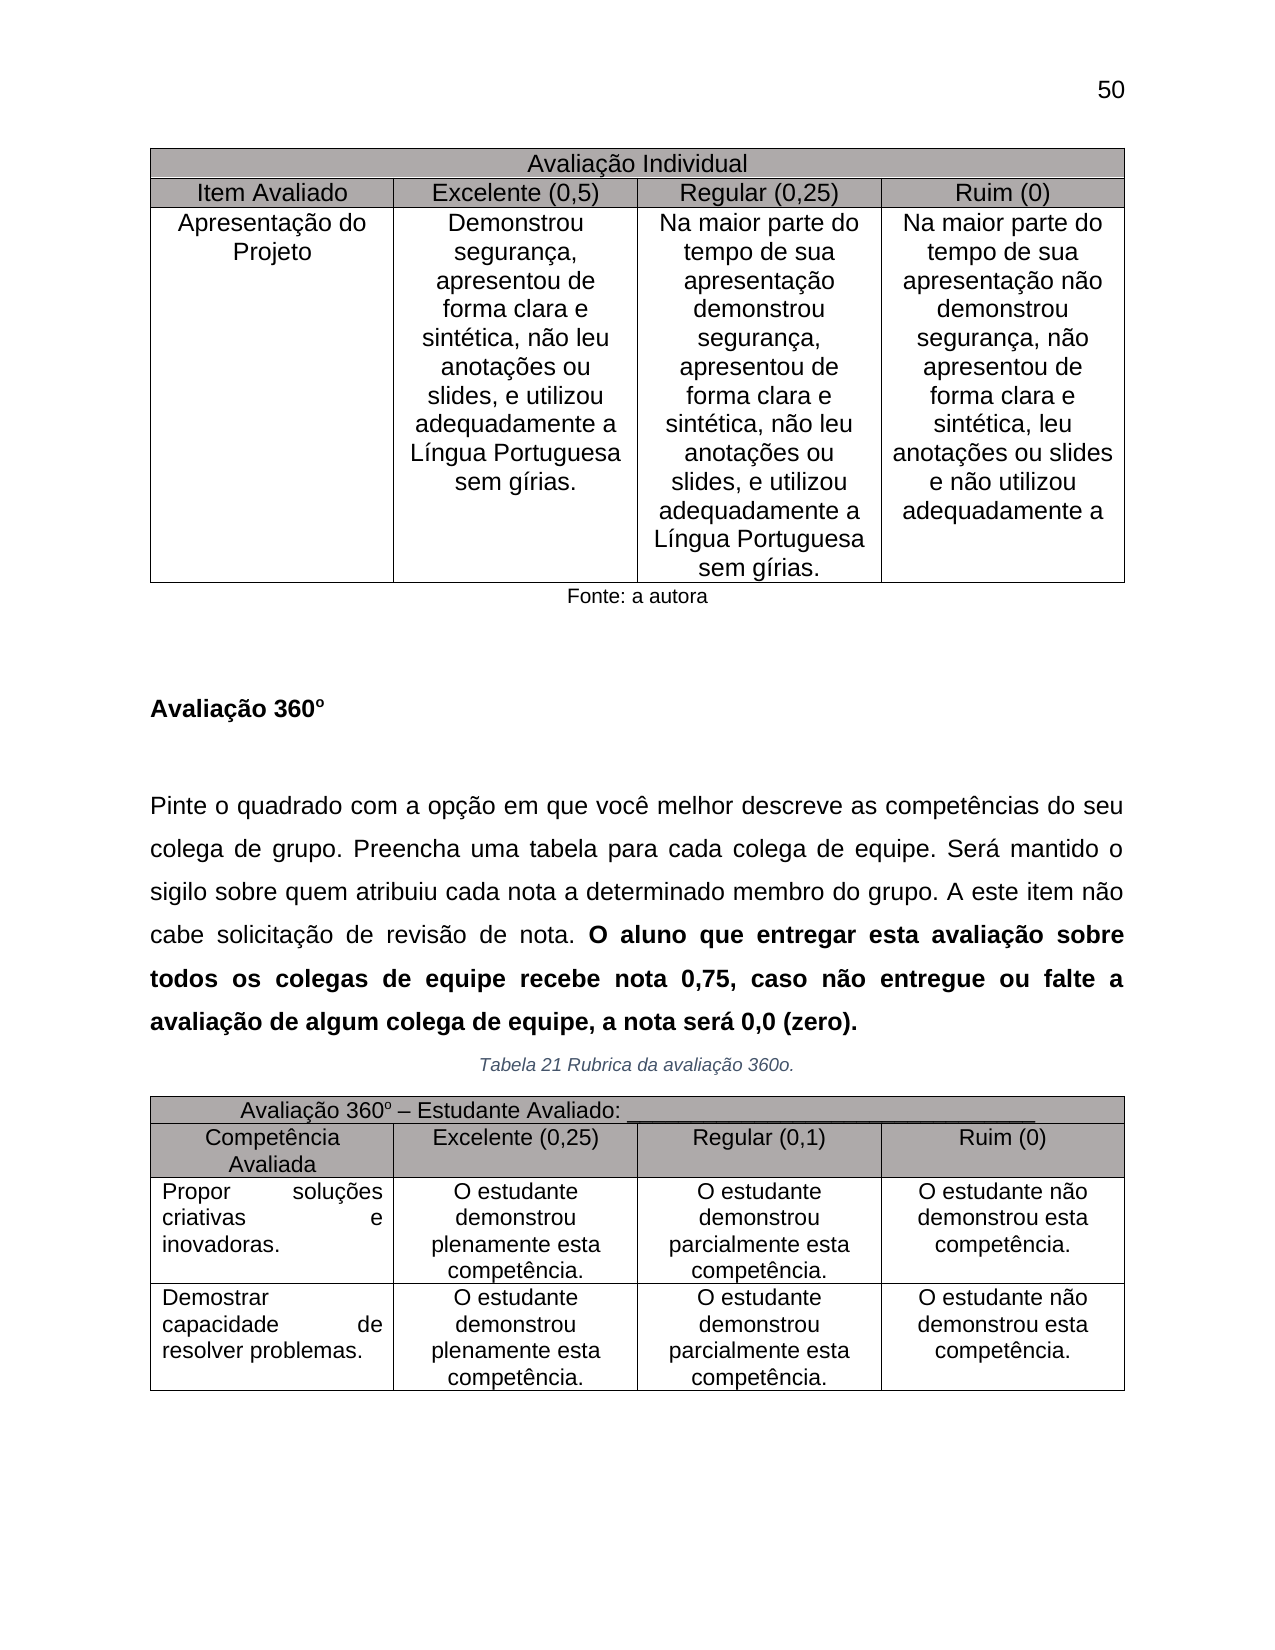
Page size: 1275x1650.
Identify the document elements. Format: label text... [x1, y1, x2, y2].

table_cell Regular (0,25) [638, 179, 881, 207]
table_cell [882, 1284, 1124, 1390]
table_cell Na maior parte do tempo de sua apresentação não demonstrou segurança, não apresentou de forma clara e sintética, leu anotações ou slides e não utilizou adequadamente a [882, 208, 1124, 582]
text Pinte o quadrado com a opção em que você melhor descreve as competências do seu colega de grupo. Preencha uma tabela para cada colega de equipe. Será mantido o sigilo sobre quem atribuiu cada nota a determinado membro do grupo. A este item não cabe solicitação de revisão de nota. O aluno que entregar esta avaliação sobre todos os colegas de equipe recebe nota 0,75, caso não entregue ou falte a avaliação de algum colega de equipe, a nota será 0,0 (zero). [150, 791, 1125, 1036]
table_cell O estudante demonstrou parcialmente esta competência. [638, 1178, 881, 1283]
table_cell Demostrar capacidade de resolver problemas. [151, 1284, 393, 1390]
table_cell O estudante não demonstrou esta competência. [882, 1178, 1124, 1283]
table_cell Regular (0,1) [638, 1124, 881, 1177]
table_cell O estudante demonstrou plenamente esta competência. [394, 1178, 637, 1283]
table_cell Excelente (0,5) [394, 179, 637, 207]
table_header Avaliação 360o – Estudante Avaliado: ________________________________ [151, 1097, 1124, 1123]
table_cell Ruim (0) [882, 1124, 1124, 1177]
text Tabela 21 Rubrica da avaliação 360o. [150, 1050, 1125, 1075]
table_cell Na maior parte do tempo de sua apresentação demonstrou segurança, apresentou de forma clara e sintética, não leu anotações ou slides, e utilizou adequadamente a Língua Portuguesa sem gírias. [638, 208, 881, 582]
table_cell Ruim (0) [882, 179, 1124, 207]
text Fonte: a autora [150, 583, 1125, 608]
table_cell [394, 1284, 637, 1390]
table_cell Propor soluções criativas e inovadoras. [151, 1178, 393, 1283]
table_header Avaliação Individual [151, 149, 1124, 177]
table_cell Apresentação do Projeto [151, 208, 393, 582]
table_cell Demonstrou segurança, apresentou de forma clara e sintética, não leu anotações ou slides, e utilizou adequadamente a Língua Portuguesa sem gírias. [394, 208, 637, 582]
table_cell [638, 1284, 881, 1390]
table_cell Competência Avaliada [151, 1124, 393, 1177]
table_cell Excelente (0,25) [394, 1124, 637, 1177]
text Avaliação 360o [150, 694, 1125, 723]
table_cell Item Avaliado [151, 179, 393, 207]
